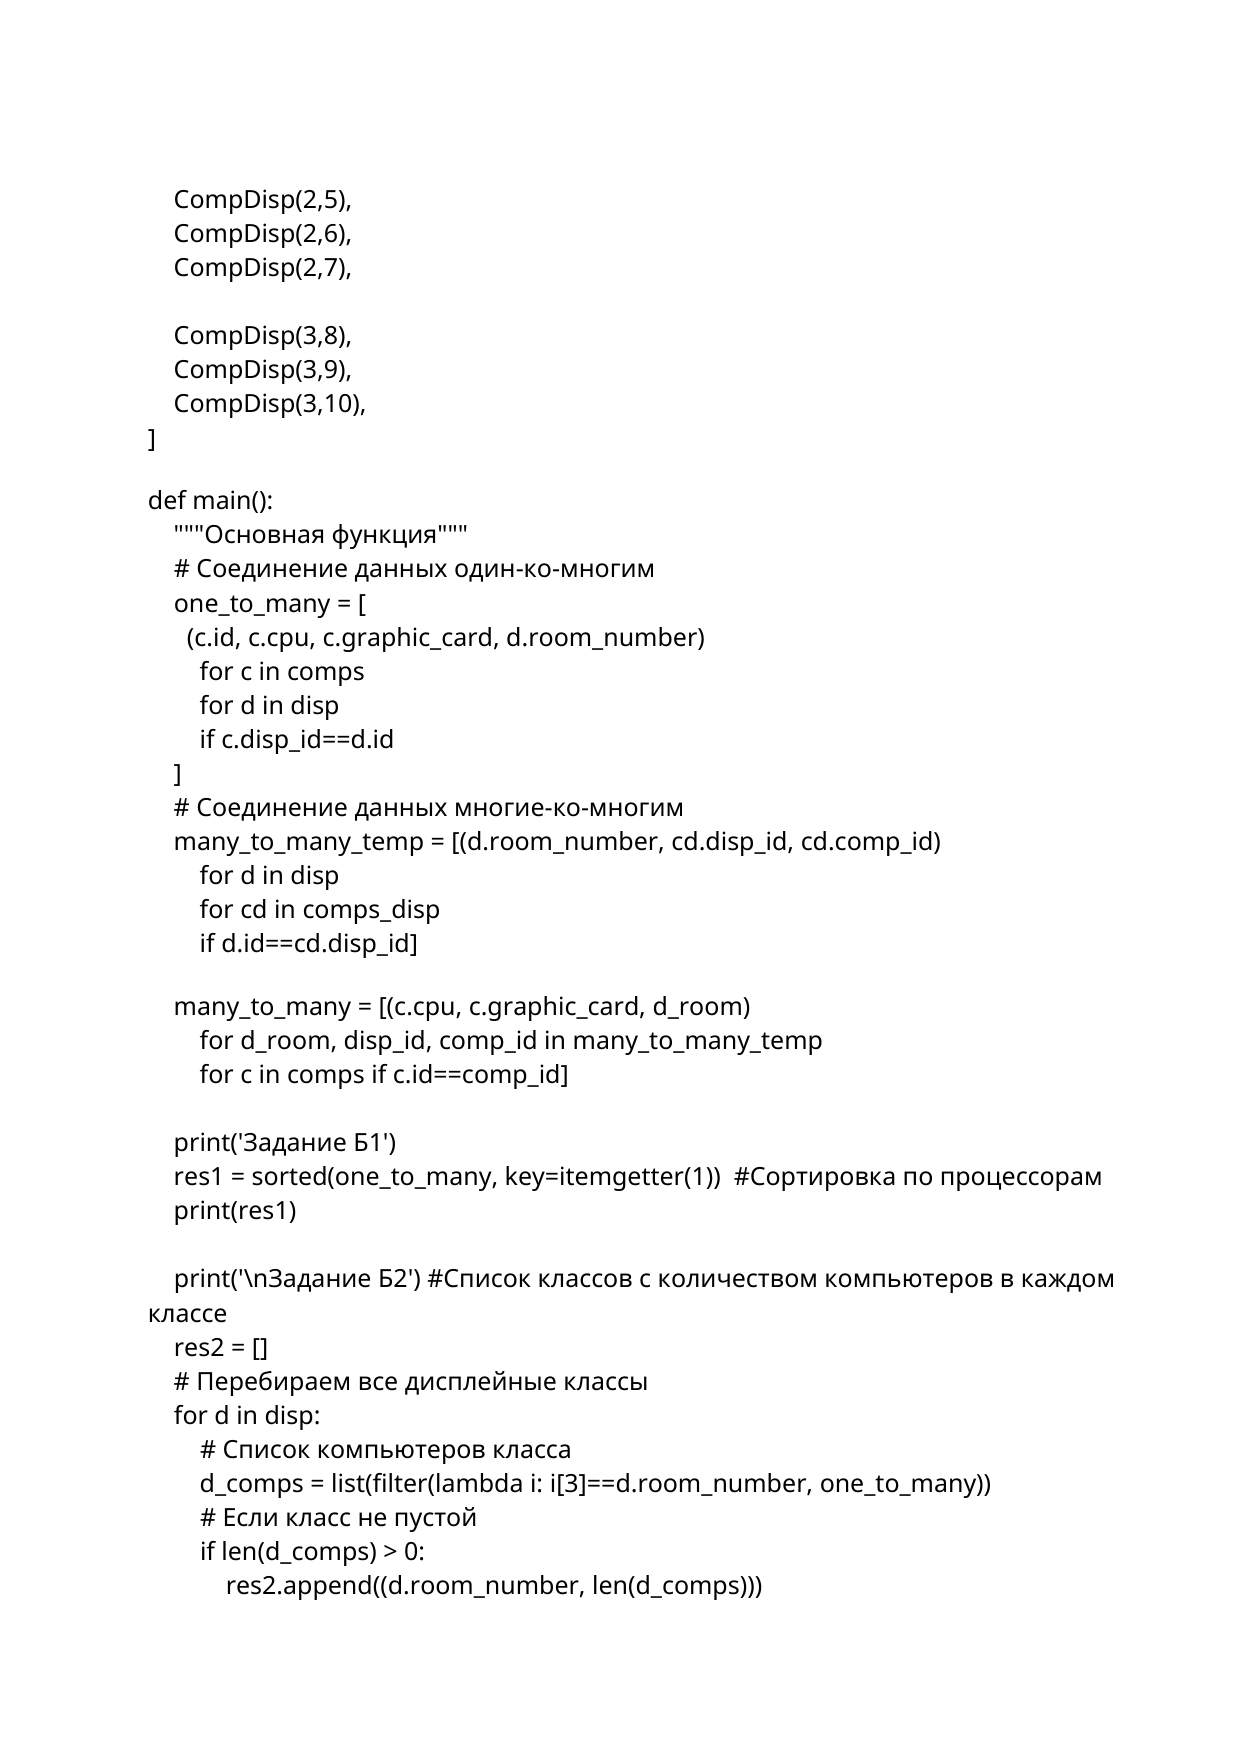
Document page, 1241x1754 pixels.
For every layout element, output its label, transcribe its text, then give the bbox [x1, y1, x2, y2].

text res2.append((d.room_number, len(d_comps))) [148, 1568, 1152, 1602]
text print('Задание Б1') [148, 1125, 1152, 1159]
text for c in comps [148, 653, 1152, 687]
text one_to_many = [ [148, 585, 1152, 619]
text def main(): [148, 483, 1152, 517]
text if len(d_comps) > 0: [148, 1534, 1152, 1568]
text res2 = [] [148, 1329, 1152, 1363]
text CompDisp(3,9), [148, 352, 1152, 386]
text for d in disp [148, 687, 1152, 721]
text for d in disp [148, 858, 1152, 892]
text if d.id==cd.disp_id] [148, 926, 1152, 960]
text res1 = sorted(one_to_many, key=itemgetter(1)) #Сортировка по процессорам [148, 1159, 1152, 1193]
text for c in comps if c.id==comp_id] [148, 1057, 1152, 1091]
text # Перебираем все дисплейные классы [148, 1363, 1152, 1397]
text print(res1) [148, 1193, 1152, 1227]
text for d_room, disp_id, comp_id in many_to_many_temp [148, 1023, 1152, 1057]
text if c.disp_id==d.id [148, 721, 1152, 756]
text d_comps = list(filter(lambda i: i[3]==d.room_number, one_to_many)) [148, 1466, 1152, 1499]
text CompDisp(2,7), [148, 250, 1152, 284]
text # Если класс не пустой [148, 1499, 1152, 1534]
text many_to_many = [(c.cpu, c.graphic_card, d_room) [148, 989, 1152, 1023]
text ] [148, 756, 1152, 789]
text CompDisp(3,8), [148, 318, 1152, 352]
text # Соединение данных многие-ко-многим [148, 789, 1152, 824]
text # Соединение данных один-ко-многим [148, 551, 1152, 585]
text """Основная функция""" [148, 517, 1152, 551]
text many_to_many_temp = [(d.room_number, cd.disp_id, cd.comp_id) [148, 824, 1152, 858]
text for cd in comps_disp [148, 892, 1152, 926]
text ] [148, 420, 1152, 454]
text print('\nЗадание Б2') #Список классов с количеством компьютеров в каждом классе [148, 1261, 1152, 1329]
text CompDisp(2,6), [148, 216, 1152, 250]
text CompDisp(2,5), [148, 182, 1152, 216]
text for d in disp: [148, 1397, 1152, 1431]
text CompDisp(3,10), [148, 386, 1152, 420]
text # Список компьютеров класса [148, 1431, 1152, 1466]
text (c.id, c.cpu, c.graphic_card, d.room_number) [148, 619, 1152, 653]
